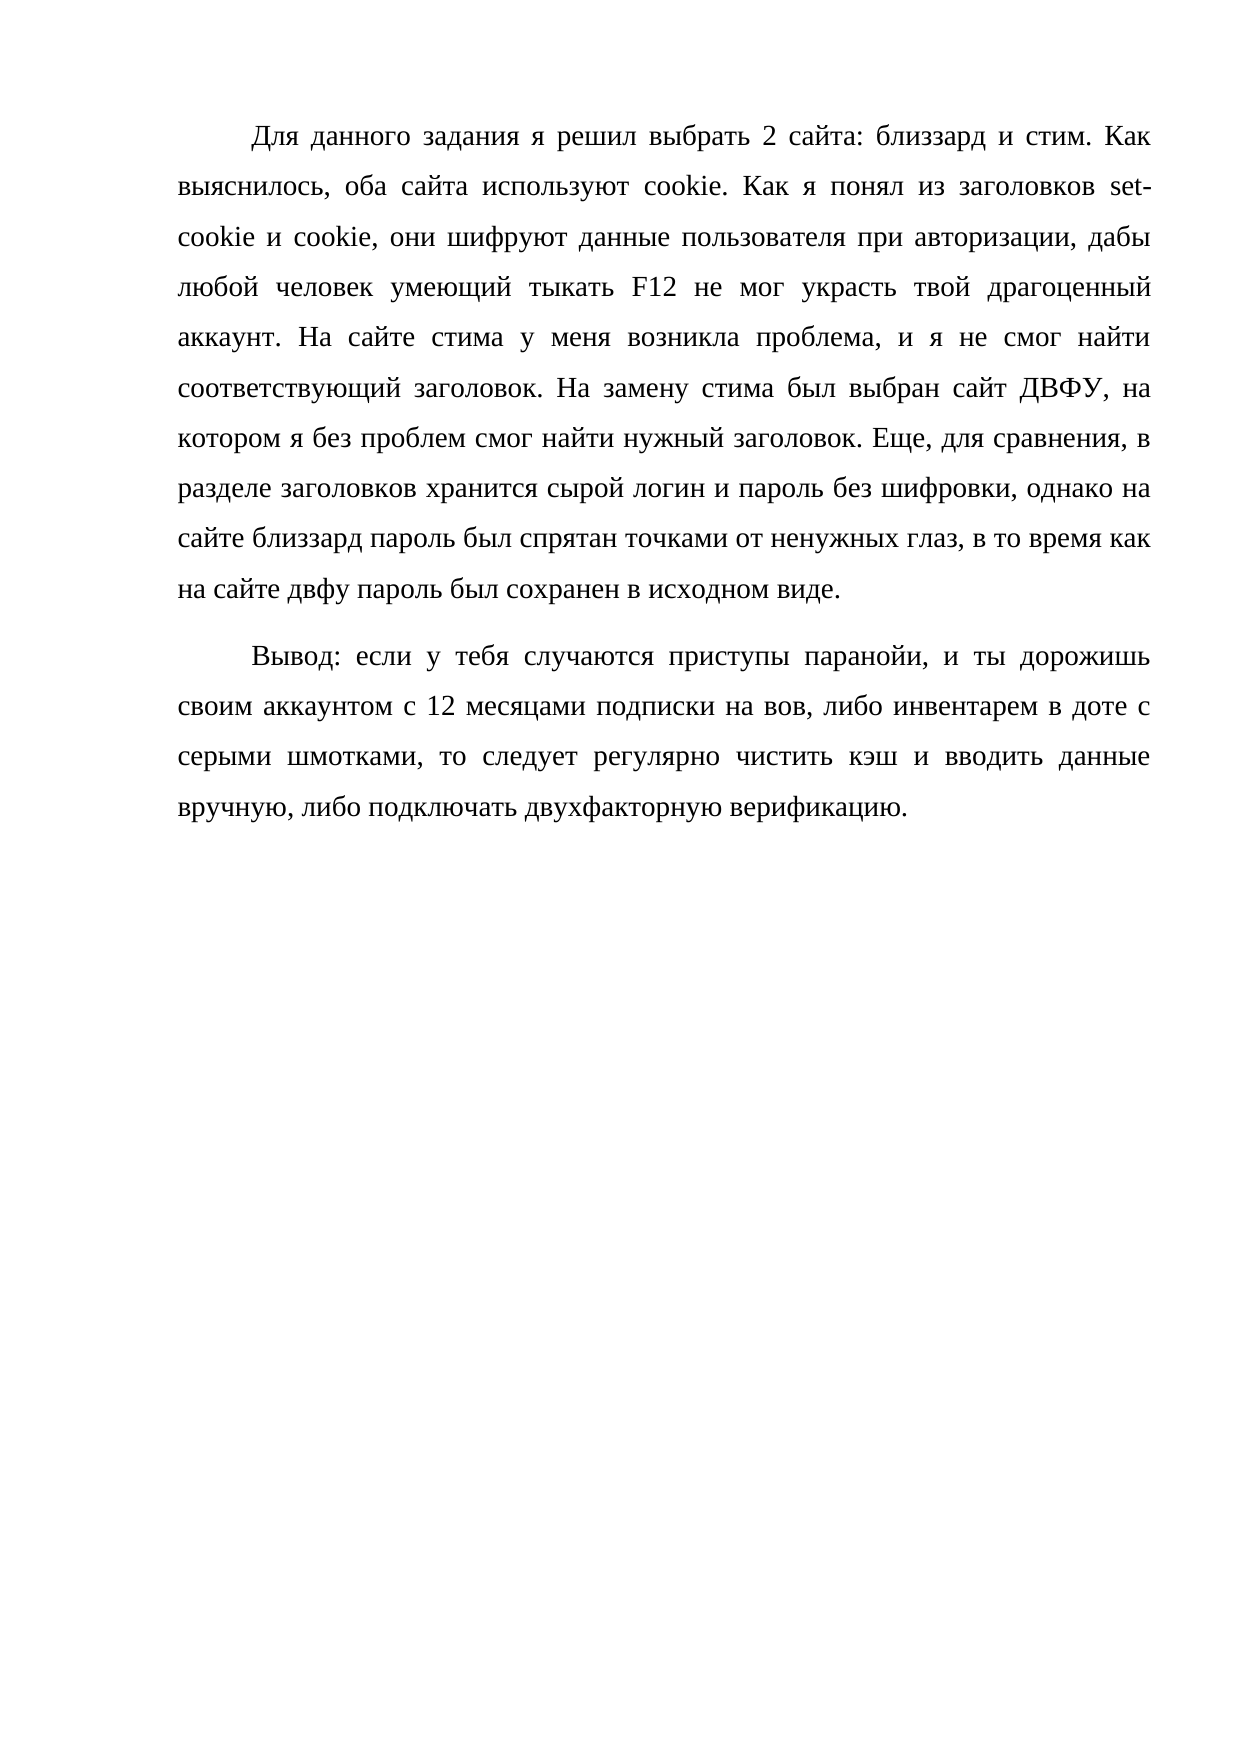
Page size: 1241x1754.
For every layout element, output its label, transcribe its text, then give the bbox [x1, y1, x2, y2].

text Для данного задания я решил выбрать 2 сайта: близзард и стим. Как выяснилось, оба сайта используют cookie. Как я понял из заголовков set-cookie и cookie, они шифруют данные пользователя при авторизации, дабы любой человек умеющий тыкать F12 не мог украсть твой драгоценный аккаунт. На сайте стима у меня возникла проблема, и я не смог найти соответствующий заголовок. На замену стима был выбран сайт ДВФУ, на котором я без проблем смог найти нужный заголовок. Еще, для сравнения, в разделе заголовков хранится сырой логин и пароль без шифровки, однако на сайте близзард пароль был спрятан точками от ненужных глаз, в то время как на сайте двфу пароль был сохранен в исходном виде. [177, 118, 1152, 604]
text Вывод: если у тебя случаются приступы паранойи, и ты дорожишь своим аккаунтом с 12 месяцами подписки на вов, либо инвентарем в доте с серыми шмотками, то следует регулярно чистить кэш и вводить данные вручную, либо подключать двухфакторную верификацию. [177, 638, 1152, 822]
